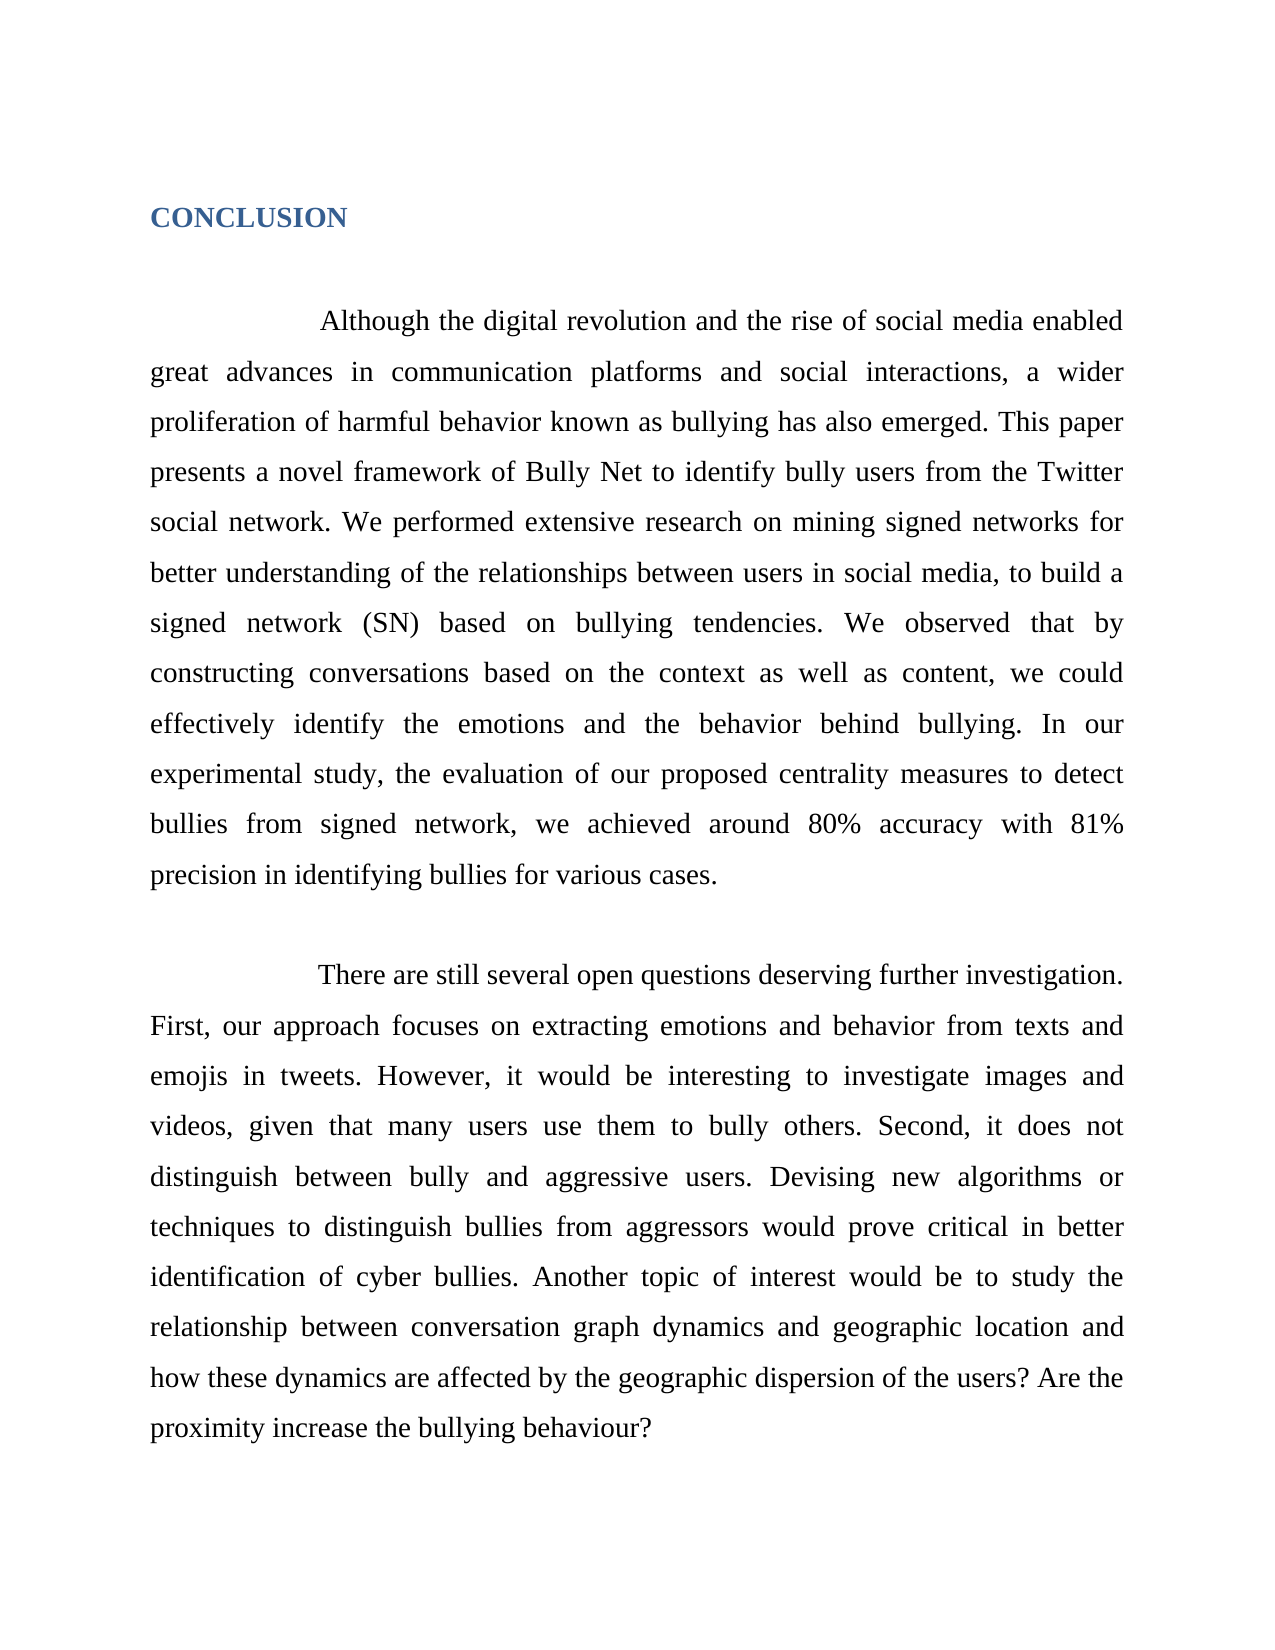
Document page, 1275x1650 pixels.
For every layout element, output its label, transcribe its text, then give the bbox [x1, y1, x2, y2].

text There are still several open questions deserving further investigation. First, our approach focuses on extracting emotions and behavior from texts and emojis in tweets. However, it would be interesting to investigate images and videos, given that many users use them to bully others. Second, it does not distinguish between bully and aggressive users. Devising new algorithms or techniques to distinguish bullies from aggressors would prove critical in better identification of cyber bullies. Another topic of interest would be to study the relationship between conversation graph dynamics and geographic location and how these dynamics are affected by the geographic dispersion of the users? Are the proximity increase the bullying behaviour? [150, 957, 1125, 1444]
subtitle CONCLUSION [150, 200, 1125, 233]
text Although the digital revolution and the rise of social media enabled great advances in communication platforms and social interactions, a wider proliferation of harmful behavior known as bullying has also emerged. This paper presents a novel framework of Bully Net to identify bully users from the Twitter social network. We performed extensive research on mining signed networks for better understanding of the relationships between users in social media, to build a signed network (SN) based on bullying tendencies. We observed that by constructing conversations based on the context as well as content, we could effectively identify the emotions and the behavior behind bullying. In our experimental study, the evaluation of our proposed centrality measures to detect bullies from signed network, we achieved around 80% accuracy with 81% precision in identifying bullies for various cases. [150, 303, 1125, 890]
